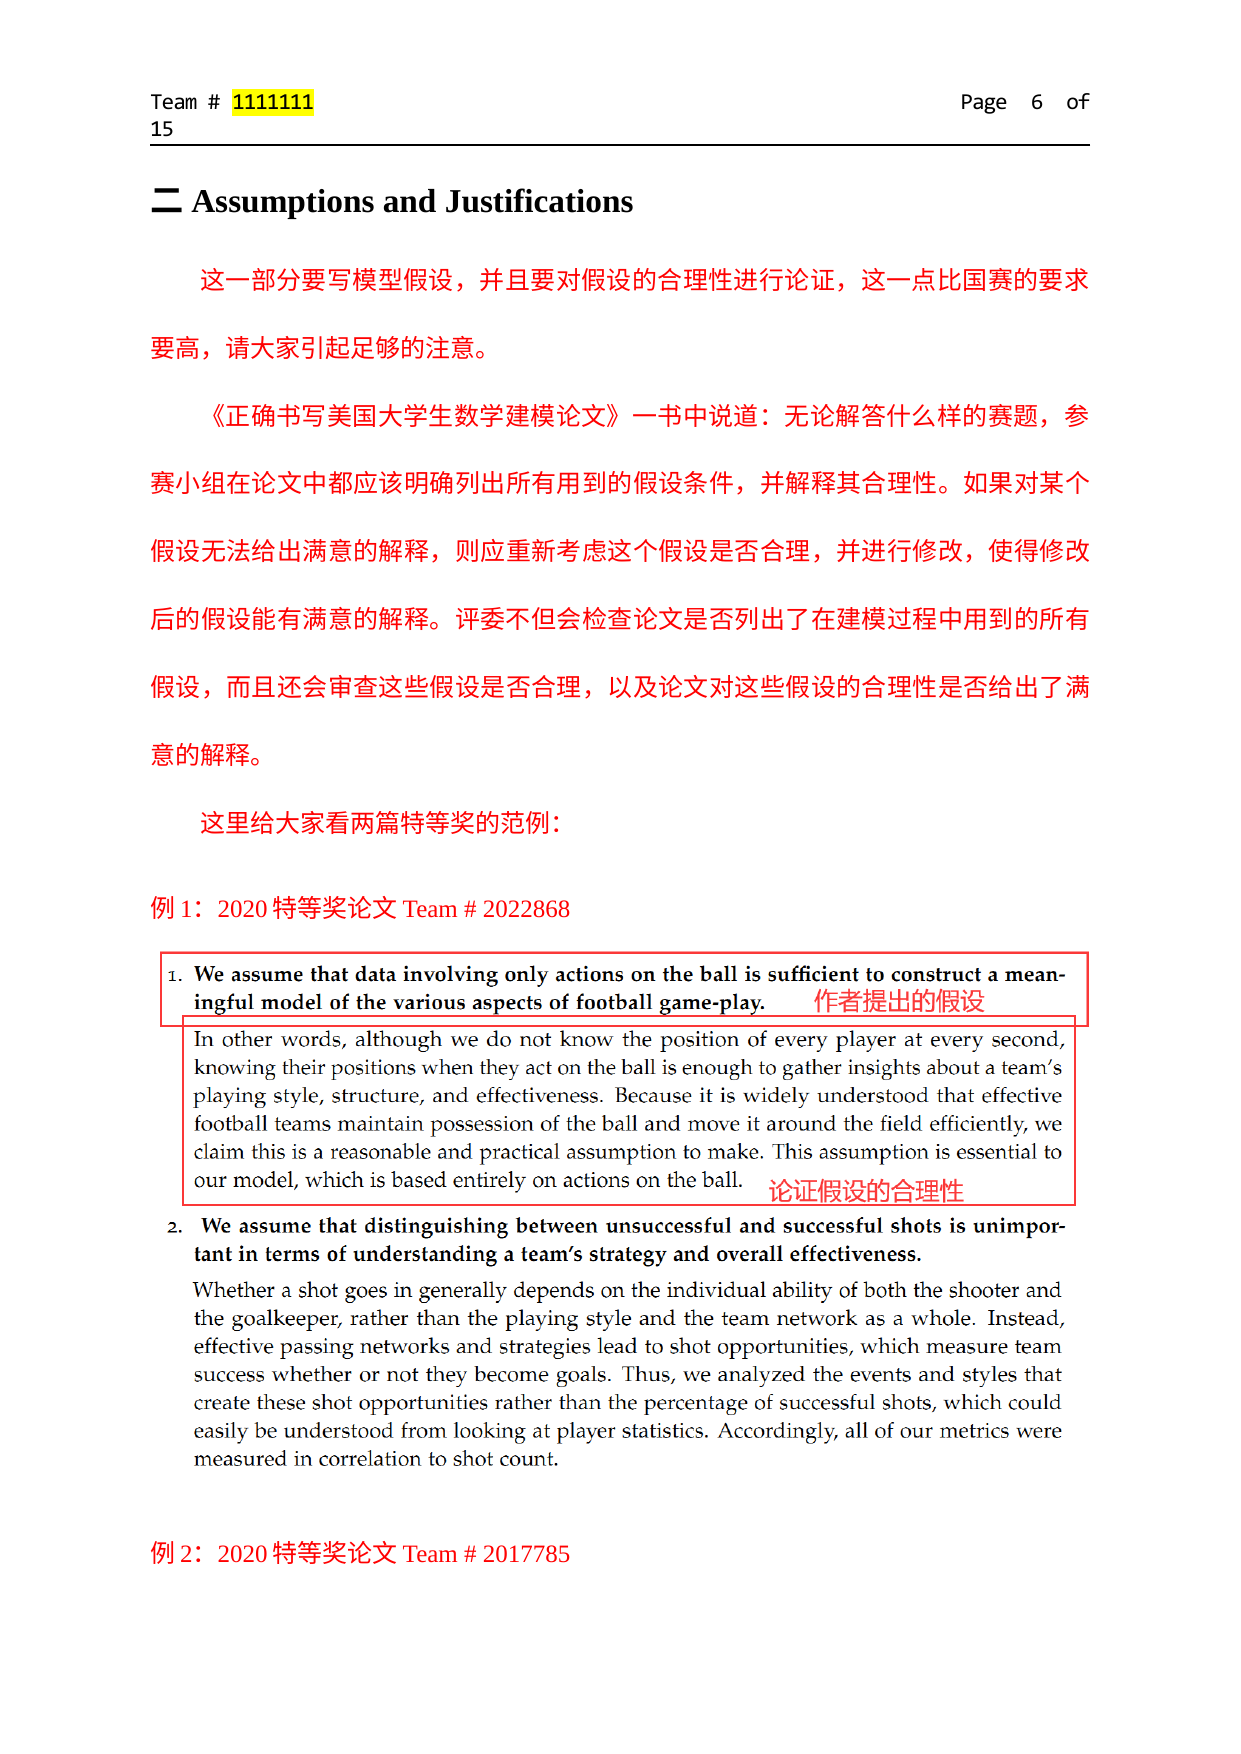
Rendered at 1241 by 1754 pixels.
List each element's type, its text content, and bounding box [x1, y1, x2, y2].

text 例2：2020特等奖论文Team # 2017785 [150, 1518, 1090, 1586]
subtitle Assumptions and Justifications [150, 164, 1090, 232]
text 《正确书写美国大学生数学建模论文》一书中说道：无论解答什么样的赛题，参赛小组在论文中都应该明确列出所有用到的假设条件，并解释其合理性。如果对某个假设无法给出满意的解释，则应重新考虑这个假设是否合理，并进行修改，使得修改后的假设能有满意的解释。评委不但会检查论文是否列出了在建模过程中用到的所有假设，而且还会审查这些假设是否合理，以及论文对这些假设的合理性是否给出了满意的解释。 [150, 380, 1090, 788]
text 这里给大家看两篇特等奖的范例： [150, 788, 1090, 856]
picture [150, 940, 1101, 1480]
text 例1：2020特等奖论文Team # 2022868 [150, 872, 1090, 940]
text 这一部分要写模型假设，并且要对假设的合理性进行论证，这一点比国赛的要求要高，请大家引起足够的注意。 [150, 244, 1090, 380]
